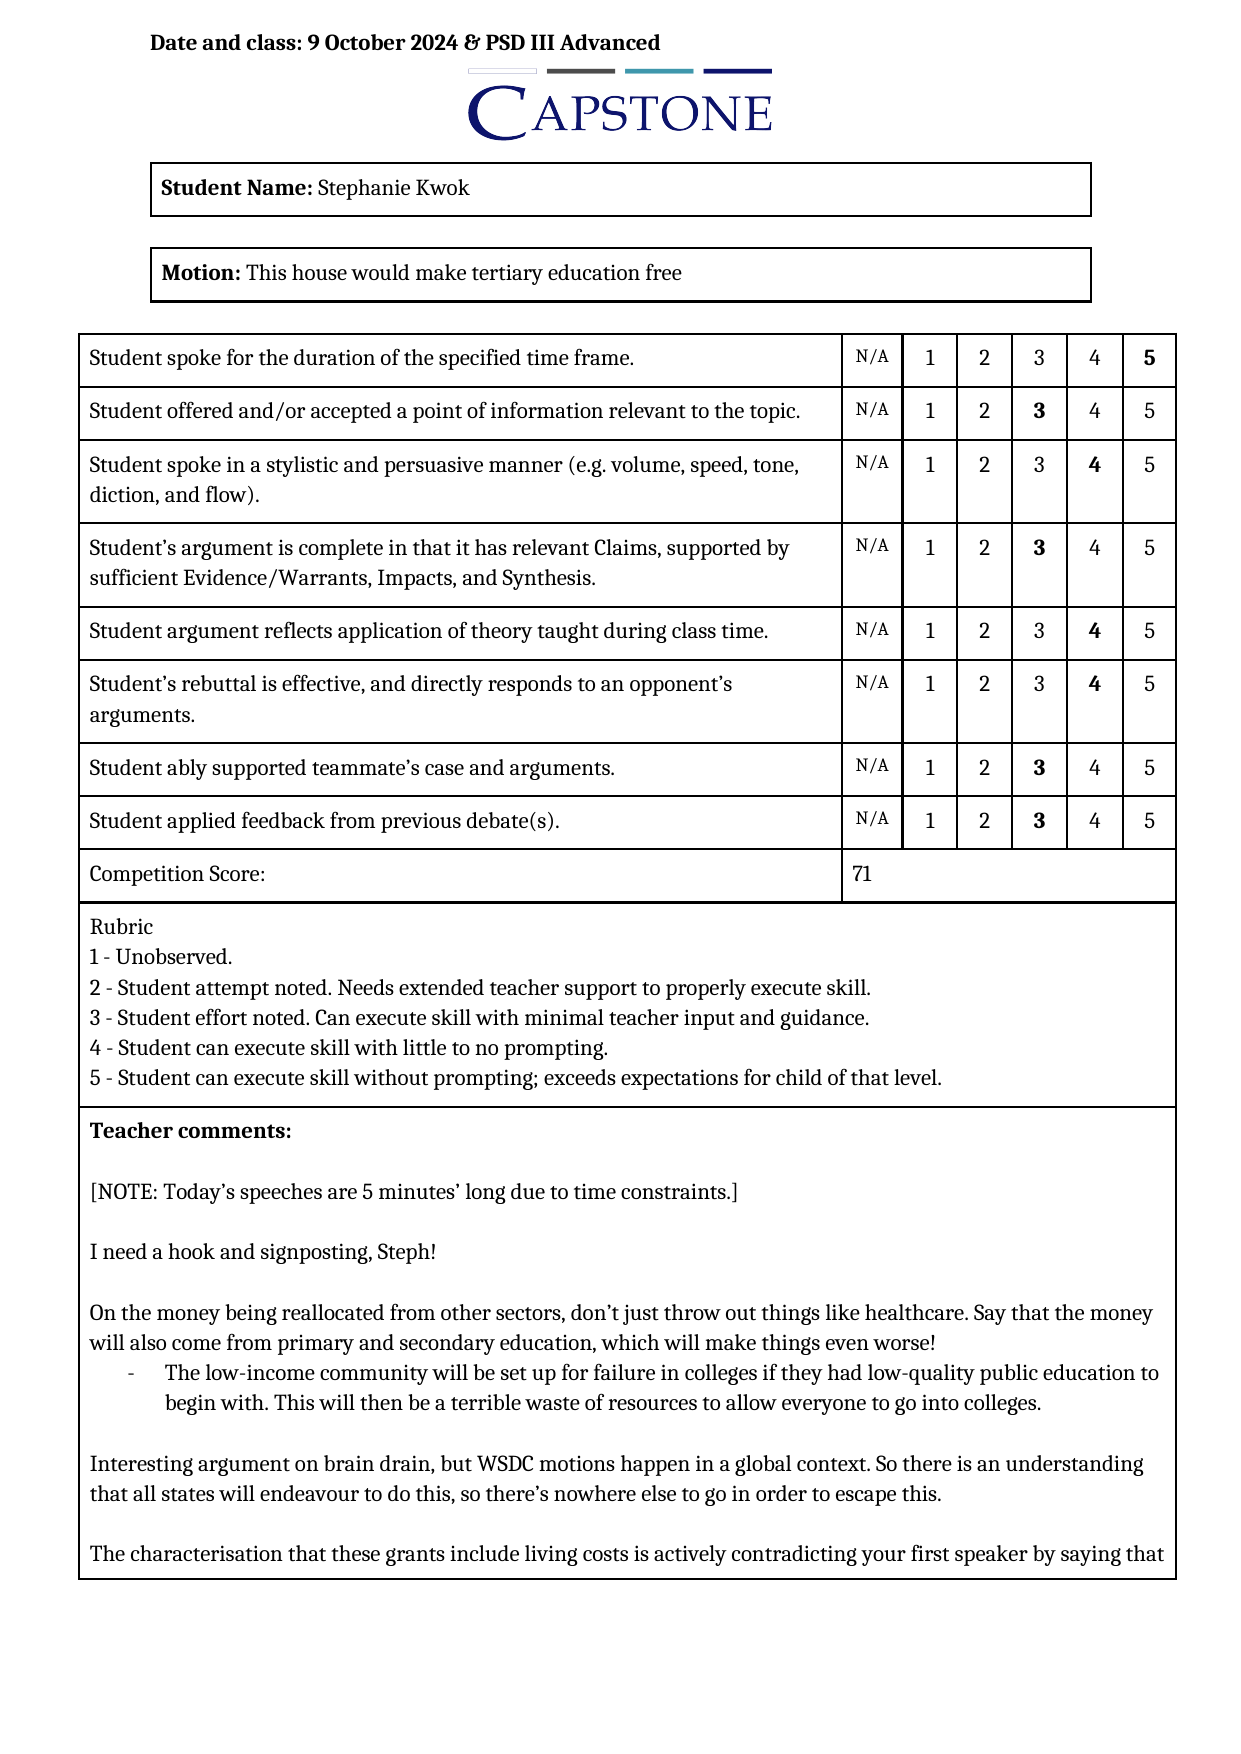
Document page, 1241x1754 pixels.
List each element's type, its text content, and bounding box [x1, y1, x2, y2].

table_cell Student applied feedback from previous debate(s). [80, 797, 841, 848]
table_cell Student offered and/or accepted a point of information relevant to the topic. [80, 388, 841, 439]
table_cell 2 [958, 608, 1011, 659]
table_cell 4 [1068, 441, 1122, 522]
table_cell 5 [1124, 388, 1175, 439]
table_header 5 [1124, 335, 1175, 386]
table_cell Student argument reflects application of theory taught during class time. [80, 608, 841, 659]
table_cell 5 [1124, 608, 1175, 659]
table_cell 2 [958, 524, 1011, 606]
table_cell 1 [904, 608, 956, 659]
table_cell N/A [843, 661, 901, 742]
table_cell 3 [1013, 441, 1066, 522]
table_cell 3 [1013, 388, 1066, 439]
table_cell 4 [1068, 388, 1122, 439]
table_cell Student spoke in a stylistic and persuasive manner (e.g. volume, speed, tone, diction, and flow). [80, 441, 841, 522]
table_header N/A [843, 335, 901, 386]
table_cell 5 [1124, 744, 1175, 795]
table_cell N/A [843, 797, 901, 848]
table_cell 2 [958, 744, 1011, 795]
table_cell 4 [1068, 524, 1122, 606]
table_cell 1 [904, 388, 956, 439]
table_cell 5 [1124, 441, 1175, 522]
table_cell 3 [1013, 797, 1066, 848]
table_cell 2 [958, 797, 1011, 848]
table_header 3 [1013, 335, 1066, 386]
table_cell N/A [843, 744, 901, 795]
table_cell 4 [1068, 797, 1122, 848]
table_cell 4 [1068, 744, 1122, 795]
picture [460, 60, 781, 147]
table_header Student spoke for the duration of the specified time frame. [80, 335, 841, 386]
table_cell 3 [1013, 661, 1066, 742]
table_cell 3 [1013, 608, 1066, 659]
table_cell N/A [843, 608, 901, 659]
table_header 1 [904, 335, 956, 386]
table_cell 1 [904, 744, 956, 795]
table_cell Student’s argument is complete in that it has relevant Claims, supported by sufficient Evidence/Warrants, Impacts, and Synthesis. [80, 524, 841, 606]
table_cell 1 [904, 797, 956, 848]
table_cell 3 [1013, 524, 1066, 606]
table_cell Competition Score: [80, 850, 841, 901]
table_header 4 [1068, 335, 1122, 386]
table_cell 2 [958, 661, 1011, 742]
table_cell 5 [1124, 524, 1175, 606]
table_cell N/A [843, 388, 901, 439]
table_cell 2 [958, 441, 1011, 522]
table_cell 3 [1013, 744, 1066, 795]
table_header 2 [958, 335, 1011, 386]
table_cell 4 [1068, 661, 1122, 742]
table_cell Student’s rebuttal is effective, and directly responds to an opponent’s arguments. [80, 661, 841, 742]
table_cell Rubric 1 - Unobserved. 2 - Student attempt noted. Needs extended teacher support to properly execute skill. 3 - Student effort noted. Can execute skill with minimal teacher input and guidance. 4 - Student can execute skill with little to no prompting. 5 - Student can execute skill without prompting; exceeds expectations for child of that level. [80, 904, 1175, 1106]
table_cell 5 [1124, 797, 1175, 848]
table_cell 4 [1068, 608, 1122, 659]
table_cell 1 [904, 524, 956, 606]
table_cell 5 [1124, 661, 1175, 742]
table_cell 1 [904, 661, 956, 742]
table_cell 1 [904, 441, 956, 522]
table_cell 2 [958, 388, 1011, 439]
table_header Motion: This house would make tertiary education free [152, 249, 1090, 300]
table_cell N/A [843, 524, 901, 606]
table_header Student Name: Stephanie Kwok [152, 164, 1090, 215]
table_cell N/A [843, 441, 901, 522]
table_cell Student ably supported teammate’s case and arguments. [80, 744, 841, 795]
table_cell 71 [843, 850, 1175, 901]
